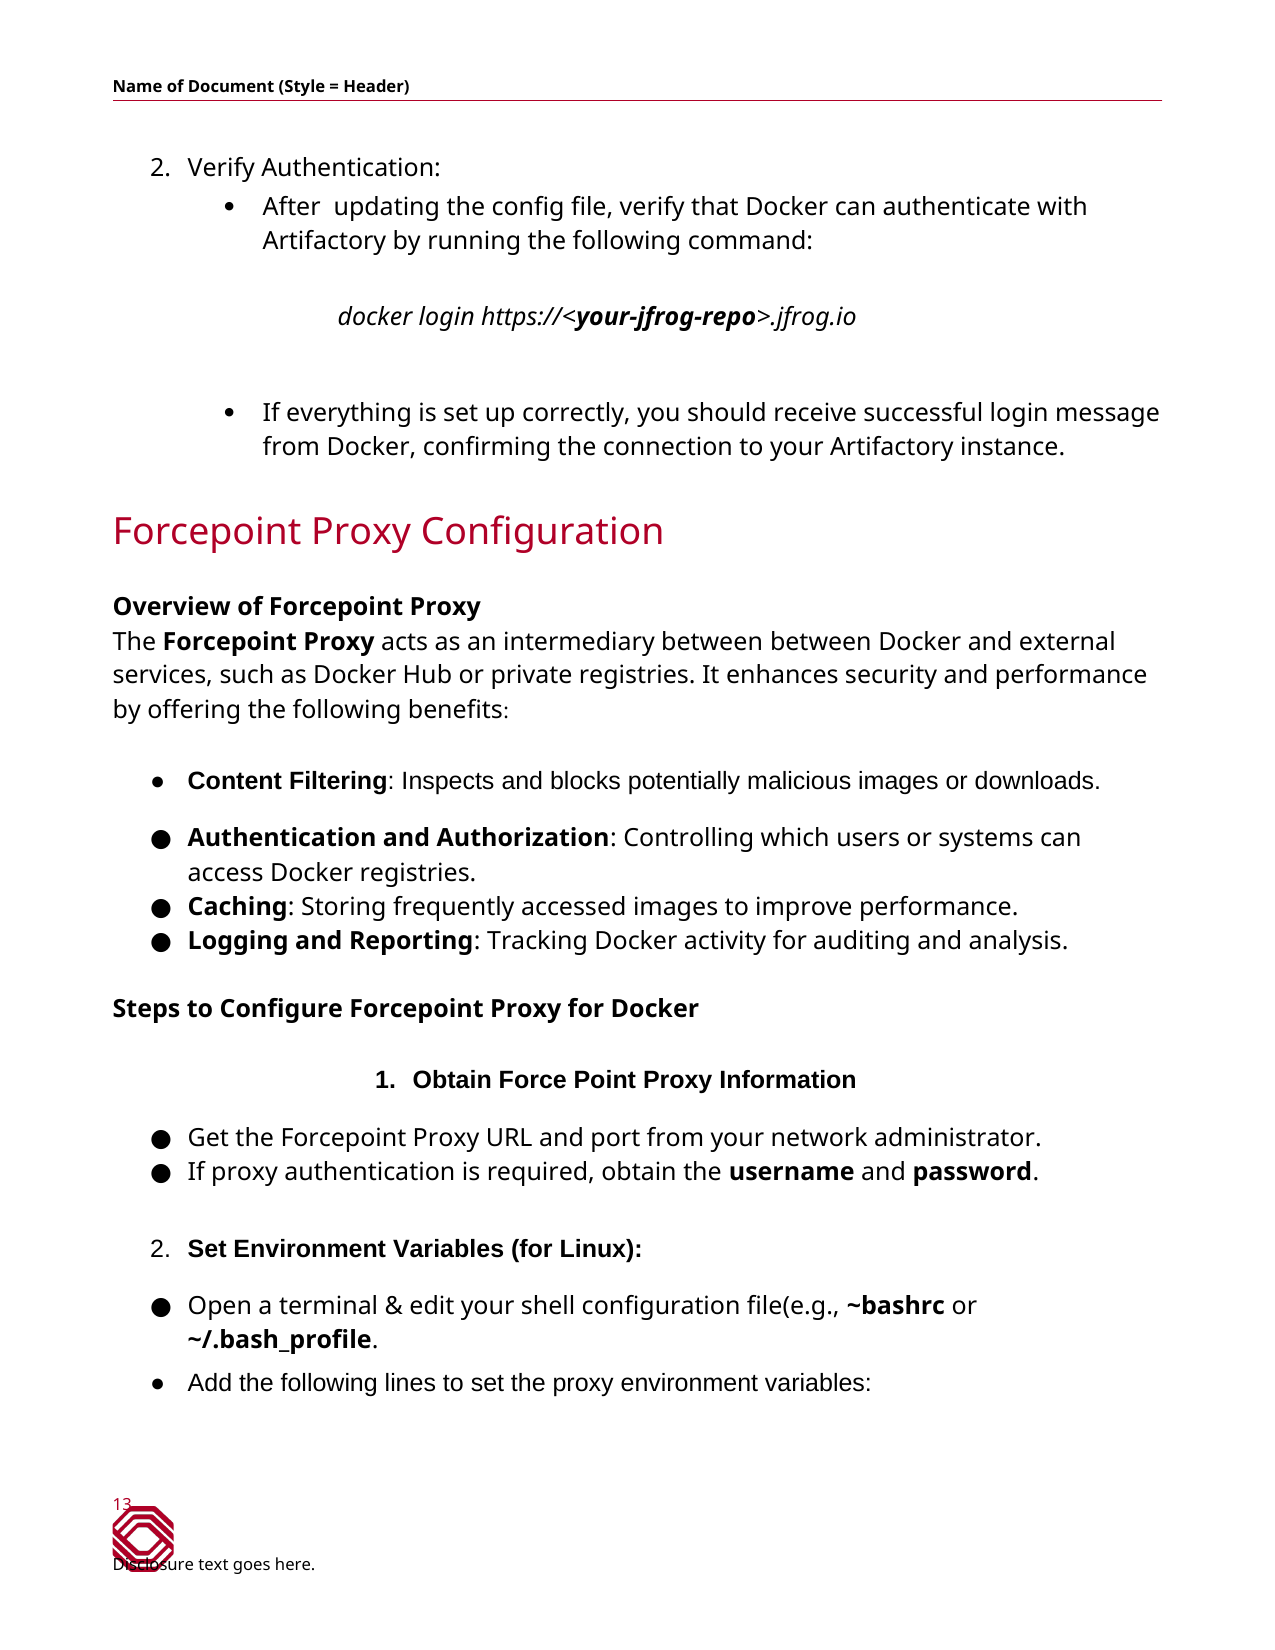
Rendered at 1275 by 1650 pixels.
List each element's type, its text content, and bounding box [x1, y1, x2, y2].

text Overview of Forcepoint Proxy [112, 589, 1162, 623]
list Caching: Storing frequently accessed images to improve performance. [150, 888, 1162, 922]
list Obtain Force Point Proxy Information [375, 1065, 1162, 1094]
list Authentication and Authorization: Controlling which users or systems can access Docker registries. [150, 820, 1162, 888]
picture [112, 1506, 174, 1572]
list If proxy authentication is required, obtain the username and password. [150, 1153, 1162, 1187]
list Open a terminal & edit your shell configuration file(e.g., ~bashrc or ~/.bash_profile. [150, 1288, 1162, 1356]
subtitle docker login https://<your-jfrog-repo>.jfrog.io [337, 299, 1162, 333]
list Logging and Reporting: Tracking Docker activity for auditing and analysis. [150, 922, 1162, 956]
subtitle Forcepoint Proxy Configuration [112, 504, 1162, 555]
text The Forcepoint Proxy acts as an intermediary between between Docker and external services, such as Docker Hub or private registries. It enhances security and performance by offering the following benefits: [112, 623, 1162, 725]
list Add the following lines to set the proxy environment variables: [150, 1368, 1162, 1397]
text Steps to Configure Forcepoint Proxy for Docker [112, 990, 1162, 1024]
list Content Filtering: Inspects and blocks potentially malicious images or downloads. [150, 766, 1162, 795]
list Get the Forcepoint Proxy URL and port from your network administrator. [150, 1119, 1162, 1153]
subtitle After updating the config file, verify that Docker can authenticate with Artifactory by running the following command: [225, 188, 1162, 256]
subtitle If everything is set up correctly, you should receive successful login message from Docker, confirming the connection to your Artifactory instance. [225, 395, 1162, 463]
subtitle Verify Authentication: [150, 150, 1162, 184]
list Set Environment Variables (for Linux): [150, 1234, 1162, 1263]
